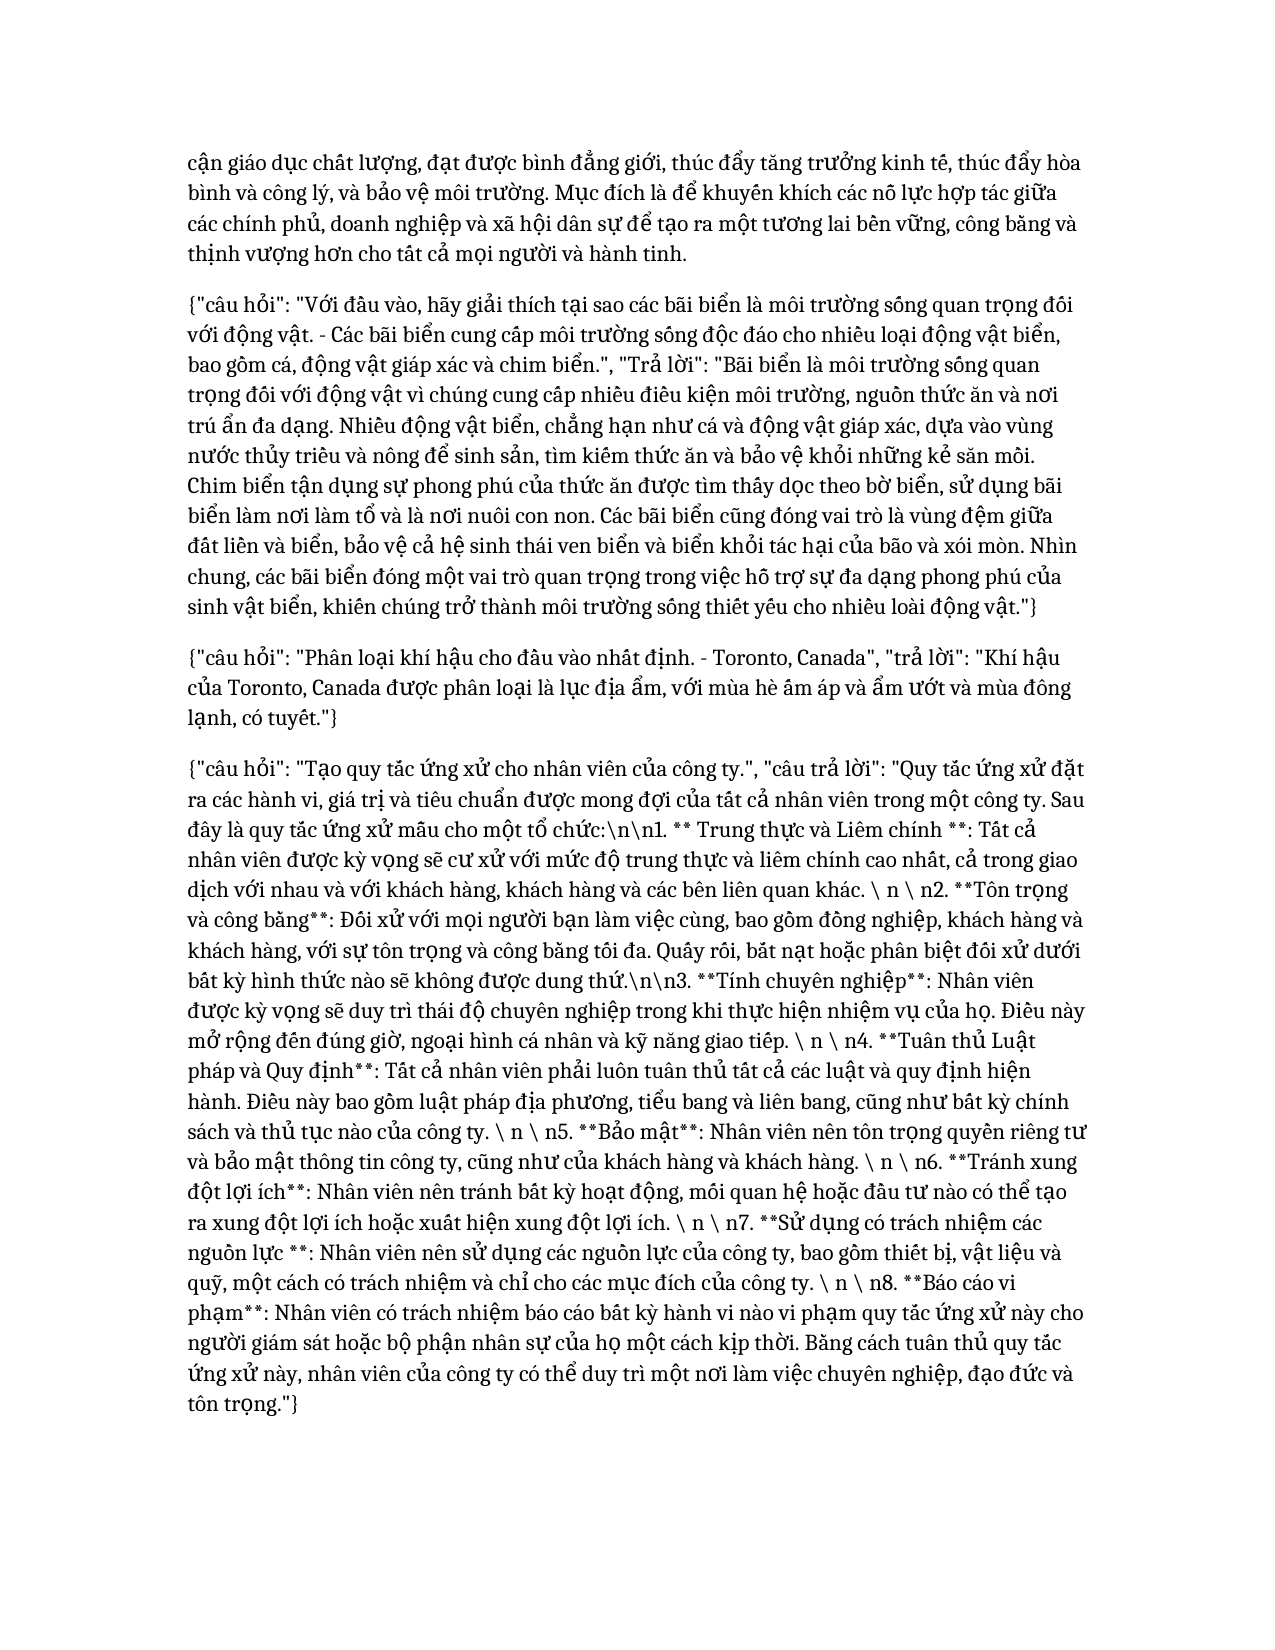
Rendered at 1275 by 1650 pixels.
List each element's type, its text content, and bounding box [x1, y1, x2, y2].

text {"câu hỏi": "Với đầu vào, hãy giải thích tại sao các bãi biển là môi trường sống quan trọng đối với động vật. - Các bãi biển cung cấp môi trường sống độc đáo cho nhiều loại động vật biển, bao gồm cá, động vật giáp xác và chim biển.", "Trả lời": "Bãi biển là môi trường sống quan trọng đối với động vật vì chúng cung cấp nhiều điều kiện môi trường, nguồn thức ăn và nơi trú ẩn đa dạng. Nhiều động vật biển, chẳng hạn như cá và động vật giáp xác, dựa vào vùng nước thủy triều và nông để sinh sản, tìm kiếm thức ăn và bảo vệ khỏi những kẻ săn mồi. Chim biển tận dụng sự phong phú của thức ăn được tìm thấy dọc theo bờ biển, sử dụng bãi biển làm nơi làm tổ và là nơi nuôi con non. Các bãi biển cũng đóng vai trò là vùng đệm giữa đất liền và biển, bảo vệ cả hệ sinh thái ven biển và biển khỏi tác hại của bão và xói mòn. Nhìn chung, các bãi biển đóng một vai trò quan trọng trong việc hỗ trợ sự đa dạng phong phú của sinh vật biển, khiến chúng trở thành môi trường sống thiết yếu cho nhiều loài động vật."} [187, 292, 1087, 620]
text {"câu hỏi": "Phân loại khí hậu cho đầu vào nhất định. - Toronto, Canada", "trả lời": "Khí hậu của Toronto, Canada được phân loại là lục địa ẩm, với mùa hè ấm áp và ẩm ướt và mùa đông lạnh, có tuyết."} [187, 645, 1087, 732]
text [187, 150, 1087, 267]
text {"câu hỏi": "Tạo quy tắc ứng xử cho nhân viên của công ty.", "câu trả lời": "Quy tắc ứng xử đặt ra các hành vi, giá trị và tiêu chuẩn được mong đợi của tất cả nhân viên trong một công ty. Sau đây là quy tắc ứng xử mẫu cho một tổ chức:\n\n1. ** Trung thực và Liêm chính **: Tất cả nhân viên được kỳ vọng sẽ cư xử với mức độ trung thực và liêm chính cao nhất, cả trong giao dịch với nhau và với khách hàng, khách hàng và các bên liên quan khác. \ n \ n2. **Tôn trọng và công bằng**: Đối xử với mọi người bạn làm việc cùng, bao gồm đồng nghiệp, khách hàng và khách hàng, với sự tôn trọng và công bằng tối đa. Quấy rối, bắt nạt hoặc phân biệt đối xử dưới bất kỳ hình thức nào sẽ không được dung thứ.\n\n3. **Tính chuyên nghiệp**: Nhân viên được kỳ vọng sẽ duy trì thái độ chuyên nghiệp trong khi thực hiện nhiệm vụ của họ. Điều này mở rộng đến đúng giờ, ngoại hình cá nhân và kỹ năng giao tiếp. \ n \ n4. **Tuân thủ Luật pháp và Quy định**: Tất cả nhân viên phải luôn tuân thủ tất cả các luật và quy định hiện hành. Điều này bao gồm luật pháp địa phương, tiểu bang và liên bang, cũng như bất kỳ chính sách và thủ tục nào của công ty. \ n \ n5. **Bảo mật**: Nhân viên nên tôn trọng quyền riêng tư và bảo mật thông tin công ty, cũng như của khách hàng và khách hàng. \ n \ n6. **Tránh xung đột lợi ích**: Nhân viên nên tránh bất kỳ hoạt động, mối quan hệ hoặc đầu tư nào có thể tạo ra xung đột lợi ích hoặc xuất hiện xung đột lợi ích. \ n \ n7. **Sử dụng có trách nhiệm các nguồn lực **: Nhân viên nên sử dụng các nguồn lực của công ty, bao gồm thiết bị, vật liệu và quỹ, một cách có trách nhiệm và chỉ cho các mục đích của công ty. \ n \ n8. **Báo cáo vi phạm**: Nhân viên có trách nhiệm báo cáo bất kỳ hành vi nào vi phạm quy tắc ứng xử này cho người giám sát hoặc bộ phận nhân sự của họ một cách kịp thời. Bằng cách tuân thủ quy tắc ứng xử này, nhân viên của công ty có thể duy trì một nơi làm việc chuyên nghiệp, đạo đức và tôn trọng."} [187, 756, 1087, 1417]
